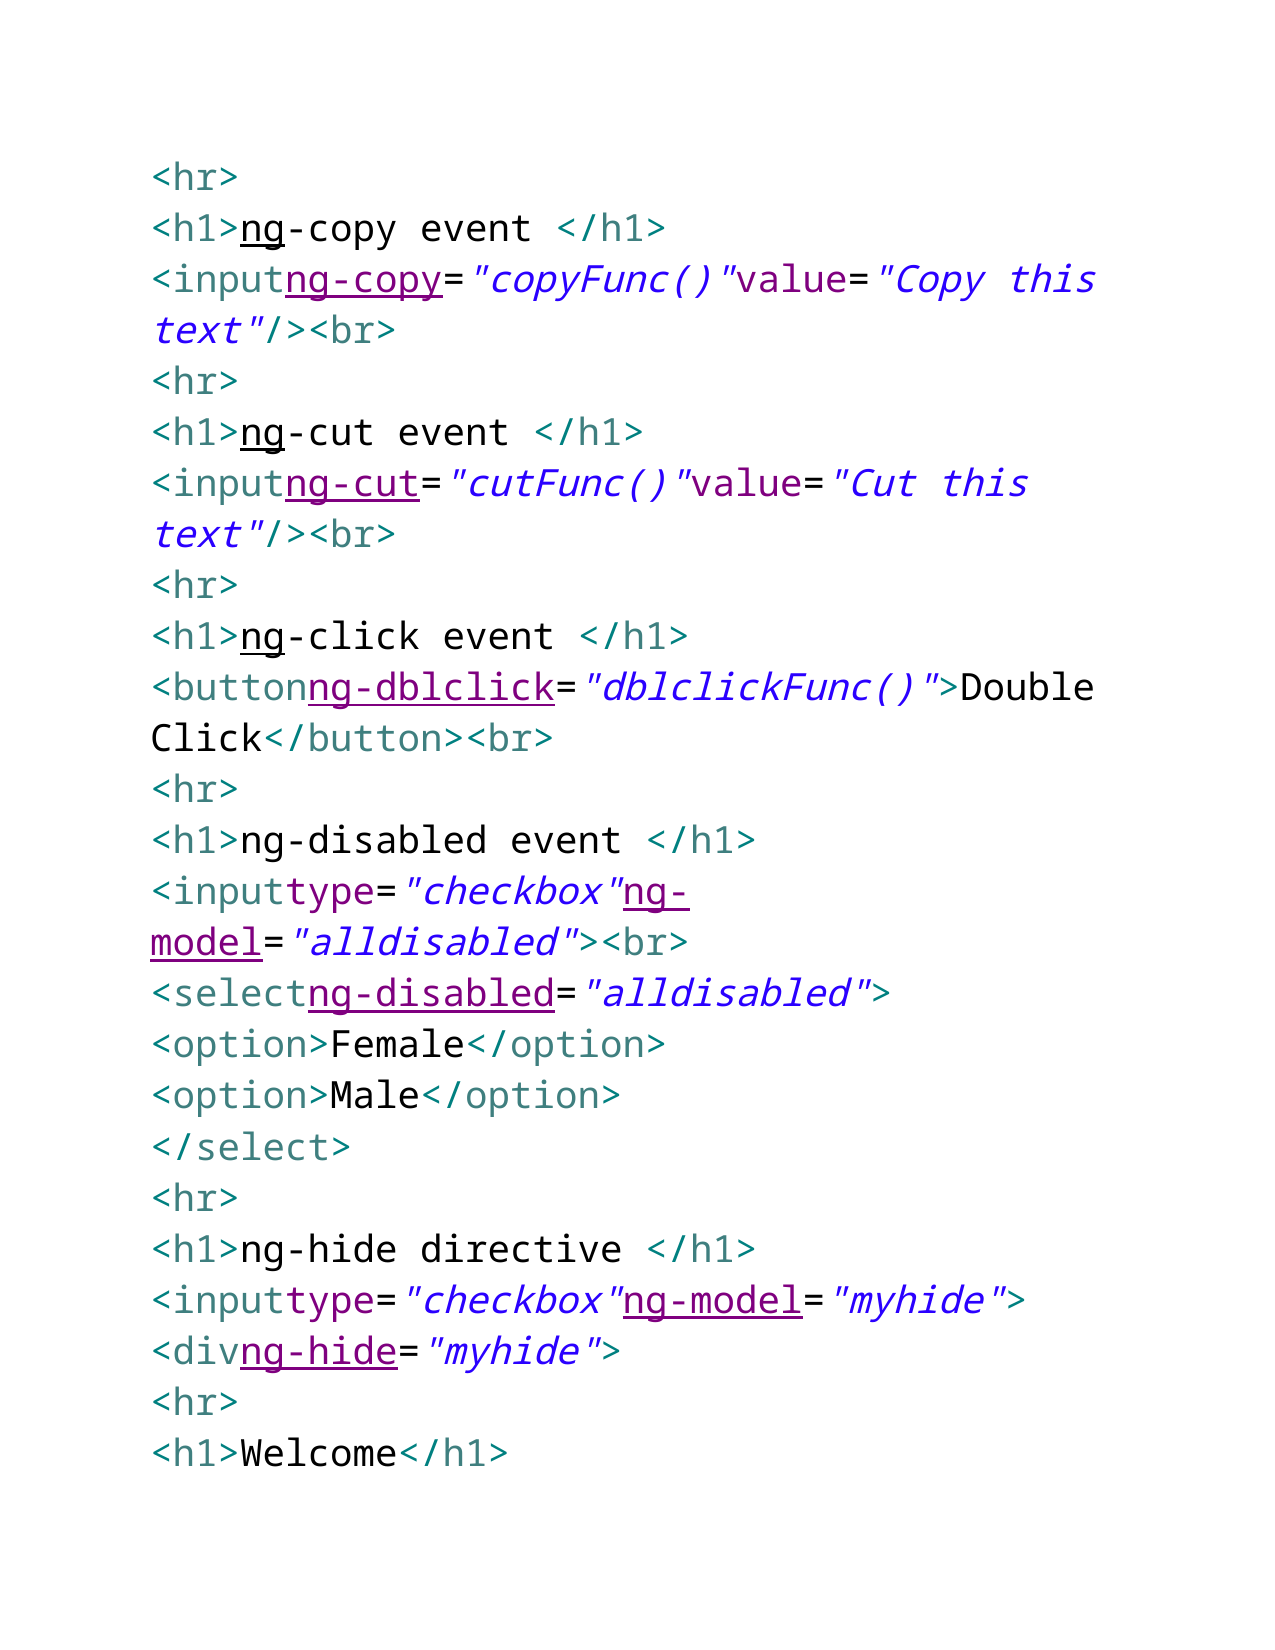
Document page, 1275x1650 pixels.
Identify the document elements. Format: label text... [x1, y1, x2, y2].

text <inputng-copy="copyFunc()"value="Copy this text"/><br> [150, 252, 1125, 354]
text <divng-hide="myhide"> [150, 1324, 1125, 1375]
text <hr> [150, 558, 1125, 609]
text <inputng-cut="cutFunc()"value="Cut this text"/><br> [150, 456, 1125, 558]
text <buttonng-dblclick="dblclickFunc()">Double Click</button><br> [150, 660, 1125, 762]
text <h1>ng-cut event </h1> [150, 405, 1125, 456]
text <h1>ng-disabled event </h1> [150, 813, 1125, 864]
text <selectng-disabled="alldisabled"> [150, 967, 1125, 1018]
text <hr> [150, 1171, 1125, 1222]
text <option>Male</option> [150, 1069, 1125, 1120]
text <hr> [150, 354, 1125, 405]
text <h1>ng-click event </h1> [150, 609, 1125, 660]
text <h1>Welcome</h1> [150, 1426, 1125, 1477]
text <inputtype="checkbox"ng-model="myhide"> [150, 1273, 1125, 1324]
text <option>Female</option> [150, 1018, 1125, 1069]
text <h1>ng-hide directive </h1> [150, 1222, 1125, 1273]
text <hr> [150, 150, 1125, 201]
text <inputtype="checkbox"ng-model="alldisabled"><br> [150, 864, 1125, 967]
text </select> [150, 1120, 1125, 1171]
text <hr> [150, 762, 1125, 813]
text <h1>ng-copy event </h1> [150, 201, 1125, 252]
text <hr> [150, 1375, 1125, 1426]
